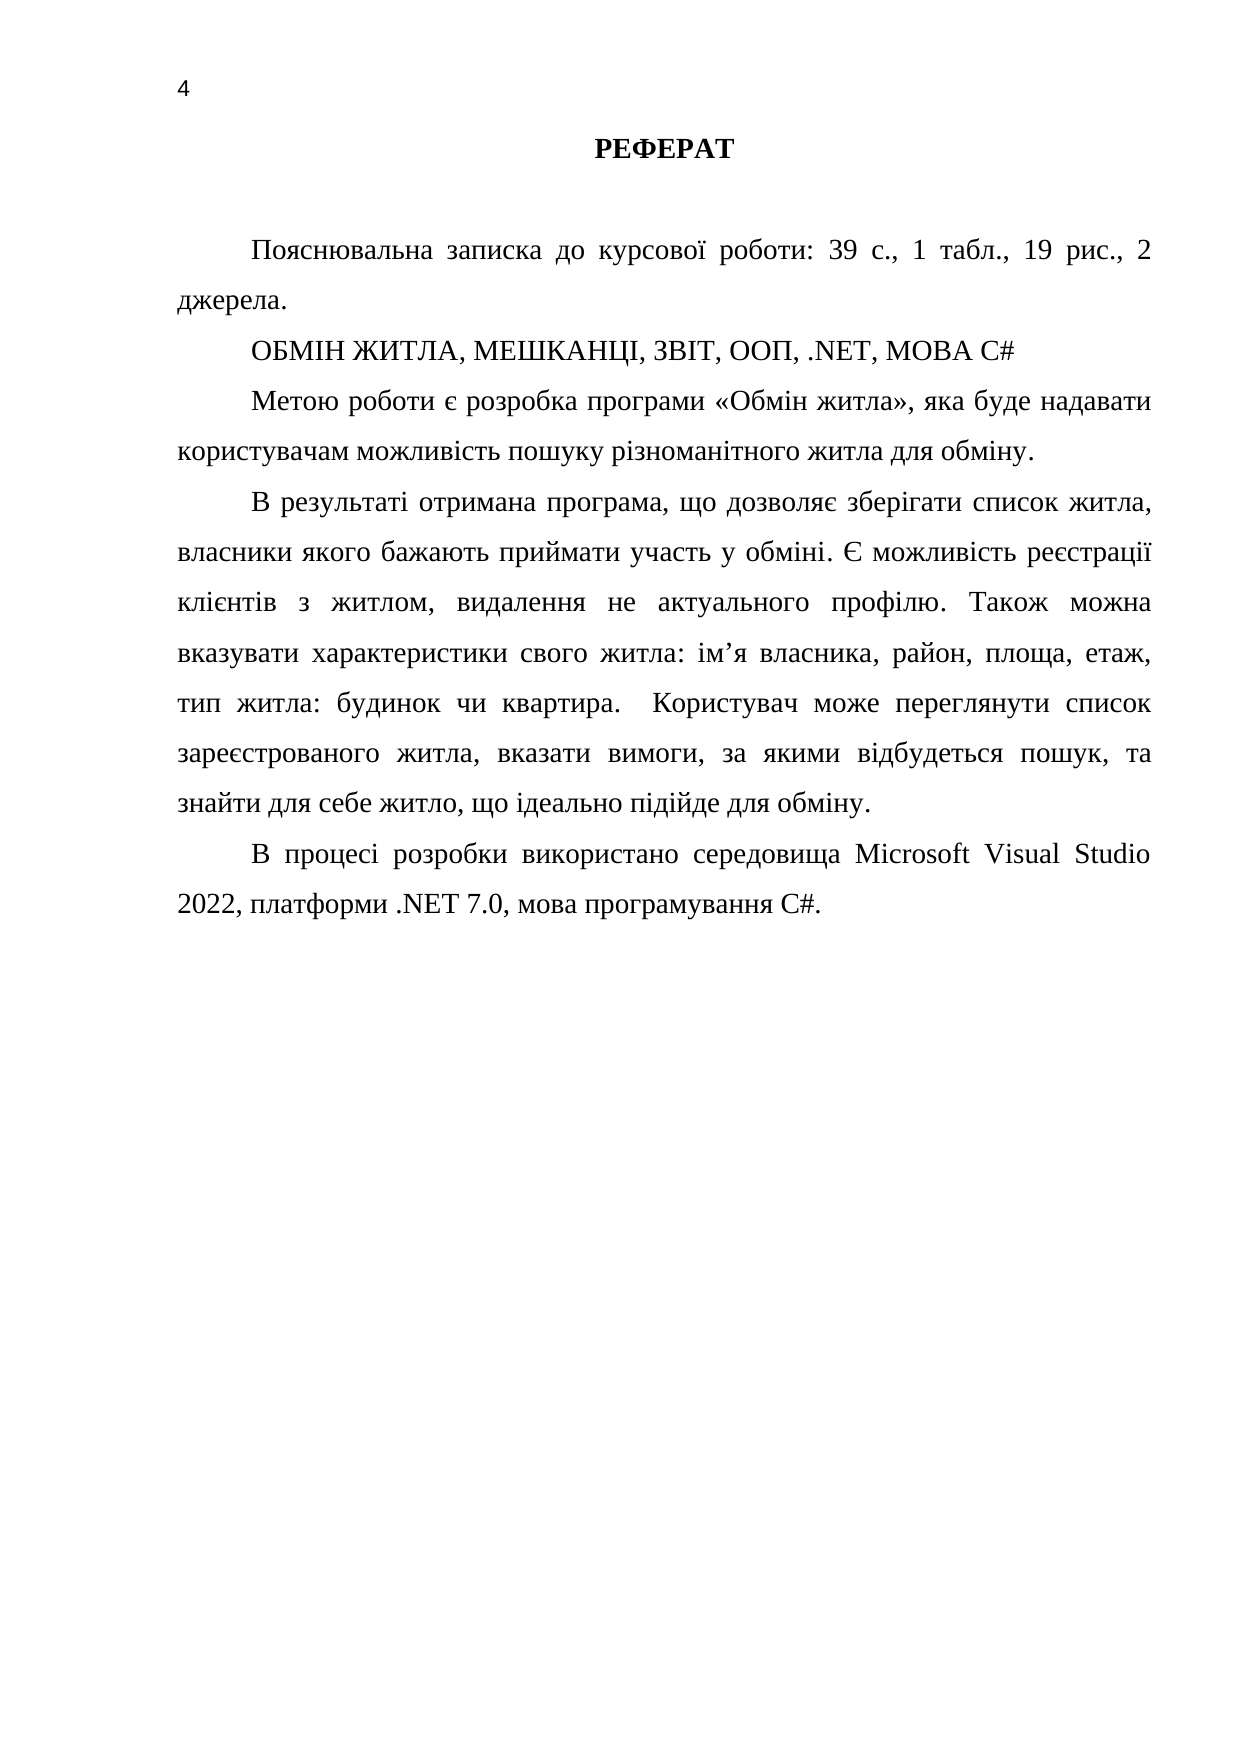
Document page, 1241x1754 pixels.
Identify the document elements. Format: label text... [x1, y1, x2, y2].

text В процесі розробки використано середовища Microsoft Visual Studio 2022, платформи .NET 7.0, мова програмування С#. [177, 836, 1152, 920]
text РЕФЕРАТ [177, 132, 1152, 165]
text ОБМІН ЖИТЛА, МЕШКАНЦІ, ЗВІТ, ООП, .NET, МОВА C# [177, 333, 1152, 366]
text Метою роботи є розробка програми «Обмін житла», яка буде надавати користувачам можливість пошуку різноманітного житла для обміну. [177, 383, 1152, 467]
text Пояснювальна записка до курсової роботи: 39 c., 1 табл., 19 рис., 2 джерела. [177, 232, 1152, 316]
text В результаті отримана програма, що дозволяє зберігати список житла, власники якого бажають приймати участь у обміні. Є можливість реєстрації клієнтів з житлом, видалення не актуального профілю. Також можна вказувати характеристики свого житла: ім’я власника, район, площа, етаж, тип житла: будинок чи квартира. Користувач може переглянути список зареєстрованого житла, вказати вимоги, за якими відбудеться пошук, та знайти для себе житло, що ідеально підійде для обміну. [177, 484, 1152, 819]
